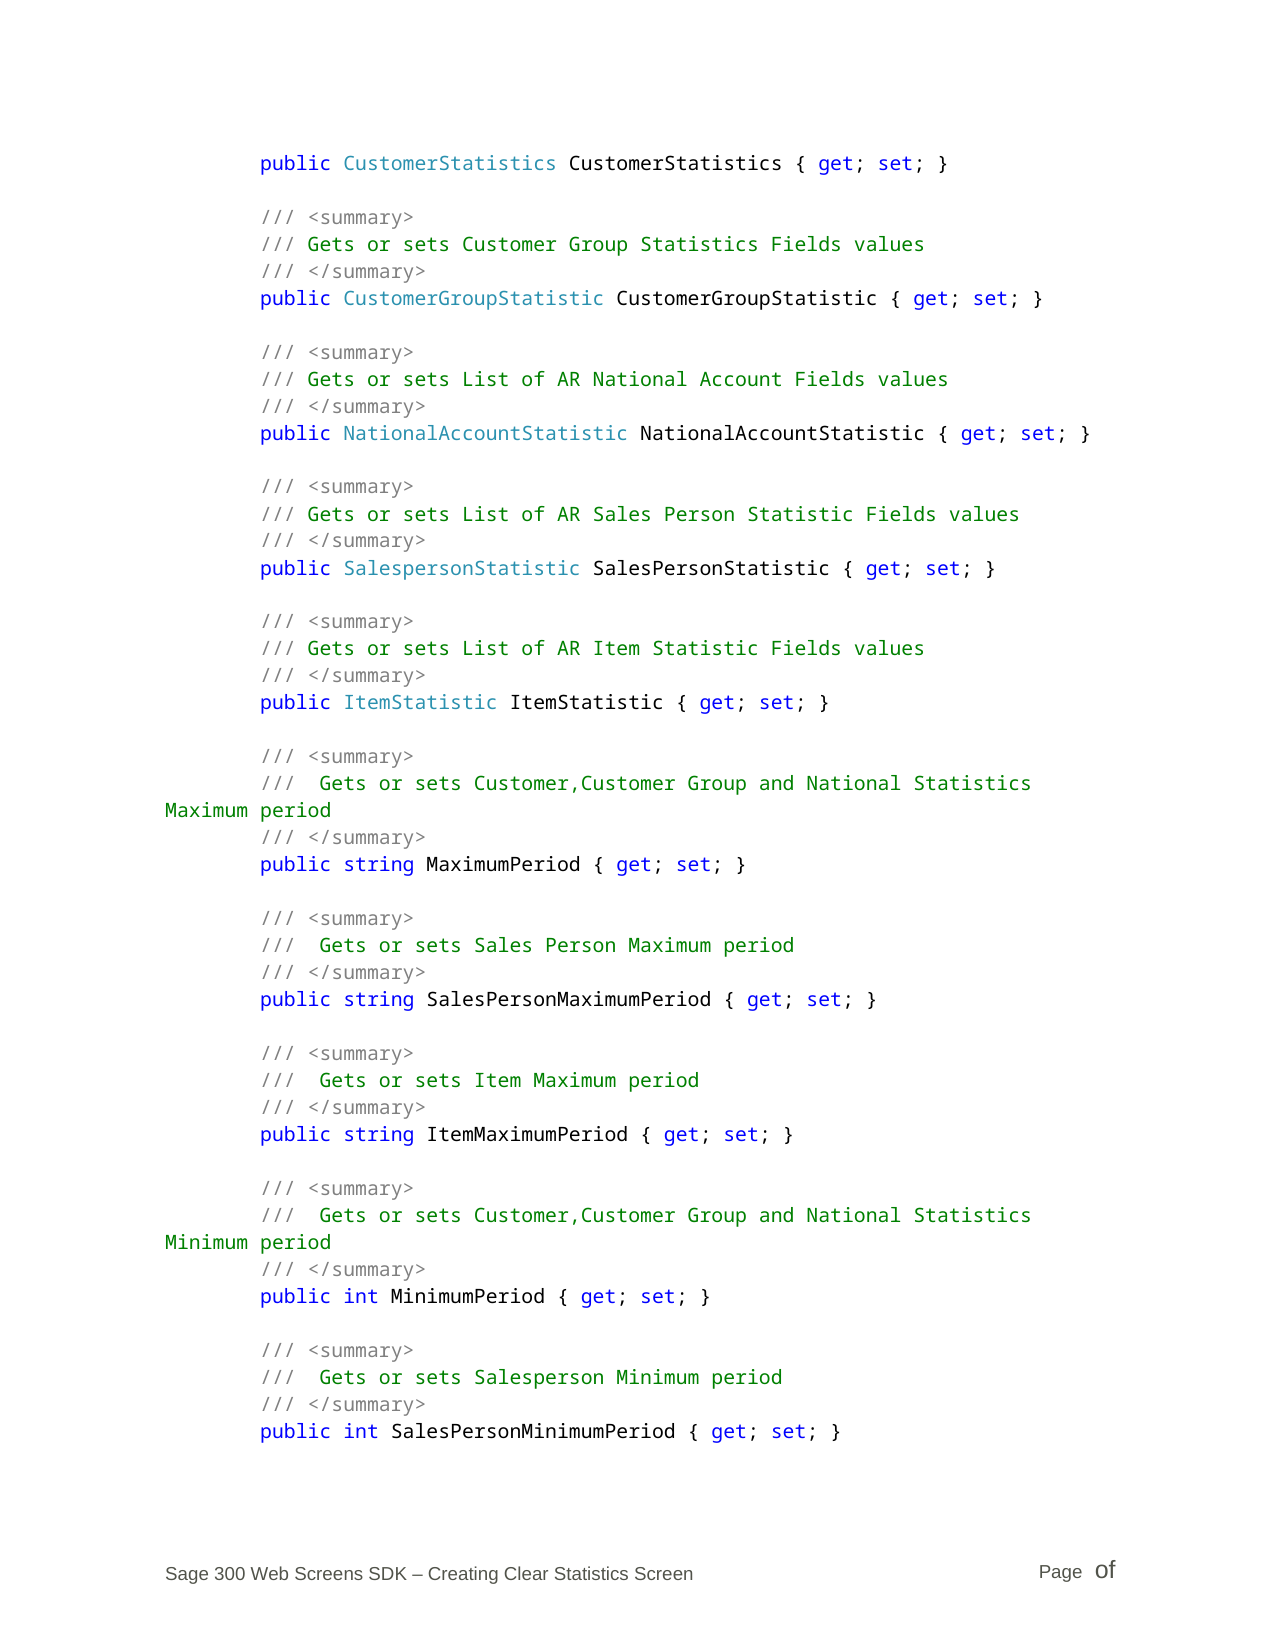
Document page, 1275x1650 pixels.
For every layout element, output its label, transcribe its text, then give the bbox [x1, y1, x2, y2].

text /// </summary> [165, 1390, 1125, 1417]
text /// Gets or sets Item Maximum period [165, 1066, 1125, 1093]
text public CustomerStatistics CustomerStatistics { get; set; } [165, 149, 1125, 176]
text /// <summary> [165, 1336, 1125, 1363]
text /// </summary> [165, 958, 1125, 985]
text /// Gets or sets List of AR Item Statistic Fields values [165, 635, 1125, 662]
text public CustomerGroupStatistic CustomerGroupStatistic { get; set; } [165, 284, 1125, 311]
text /// </summary> [165, 392, 1125, 419]
text /// Gets or sets Customer Group Statistics Fields values [165, 230, 1125, 257]
text /// <summary> [165, 338, 1125, 365]
text public string ItemMaximumPeriod { get; set; } [165, 1120, 1125, 1147]
text /// </summary> [165, 662, 1125, 689]
text /// <summary> [165, 1039, 1125, 1066]
text /// <summary> [165, 1174, 1125, 1201]
text /// <summary> [165, 203, 1125, 230]
text public string MaximumPeriod { get; set; } [165, 851, 1125, 877]
text /// Gets or sets Salesperson Minimum period [165, 1363, 1125, 1390]
text /// <summary> [165, 904, 1125, 931]
text /// <summary> [165, 473, 1125, 500]
text public int SalesPersonMinimumPeriod { get; set; } [165, 1417, 1125, 1444]
text /// </summary> [165, 823, 1125, 851]
text /// </summary> [165, 527, 1125, 554]
text public SalespersonStatistic SalesPersonStatistic { get; set; } [165, 554, 1125, 581]
text /// Gets or sets List of AR National Account Fields values [165, 365, 1125, 392]
text /// Gets or sets Customer,Customer Group and National Statistics Minimum period [165, 1201, 1125, 1255]
text /// <summary> [165, 743, 1125, 769]
text public int MinimumPeriod { get; set; } [165, 1282, 1125, 1309]
text /// </summary> [165, 1093, 1125, 1120]
text /// Gets or sets Sales Person Maximum period [165, 931, 1125, 958]
text /// Gets or sets Customer,Customer Group and National Statistics Maximum period [165, 769, 1125, 823]
text public string SalesPersonMaximumPeriod { get; set; } [165, 985, 1125, 1012]
text /// Gets or sets List of AR Sales Person Statistic Fields values [165, 500, 1125, 527]
text /// </summary> [165, 1255, 1125, 1282]
text /// <summary> [165, 608, 1125, 635]
text public ItemStatistic ItemStatistic { get; set; } [165, 689, 1125, 716]
text /// </summary> [165, 257, 1125, 284]
text public NationalAccountStatistic NationalAccountStatistic { get; set; } [165, 419, 1125, 446]
